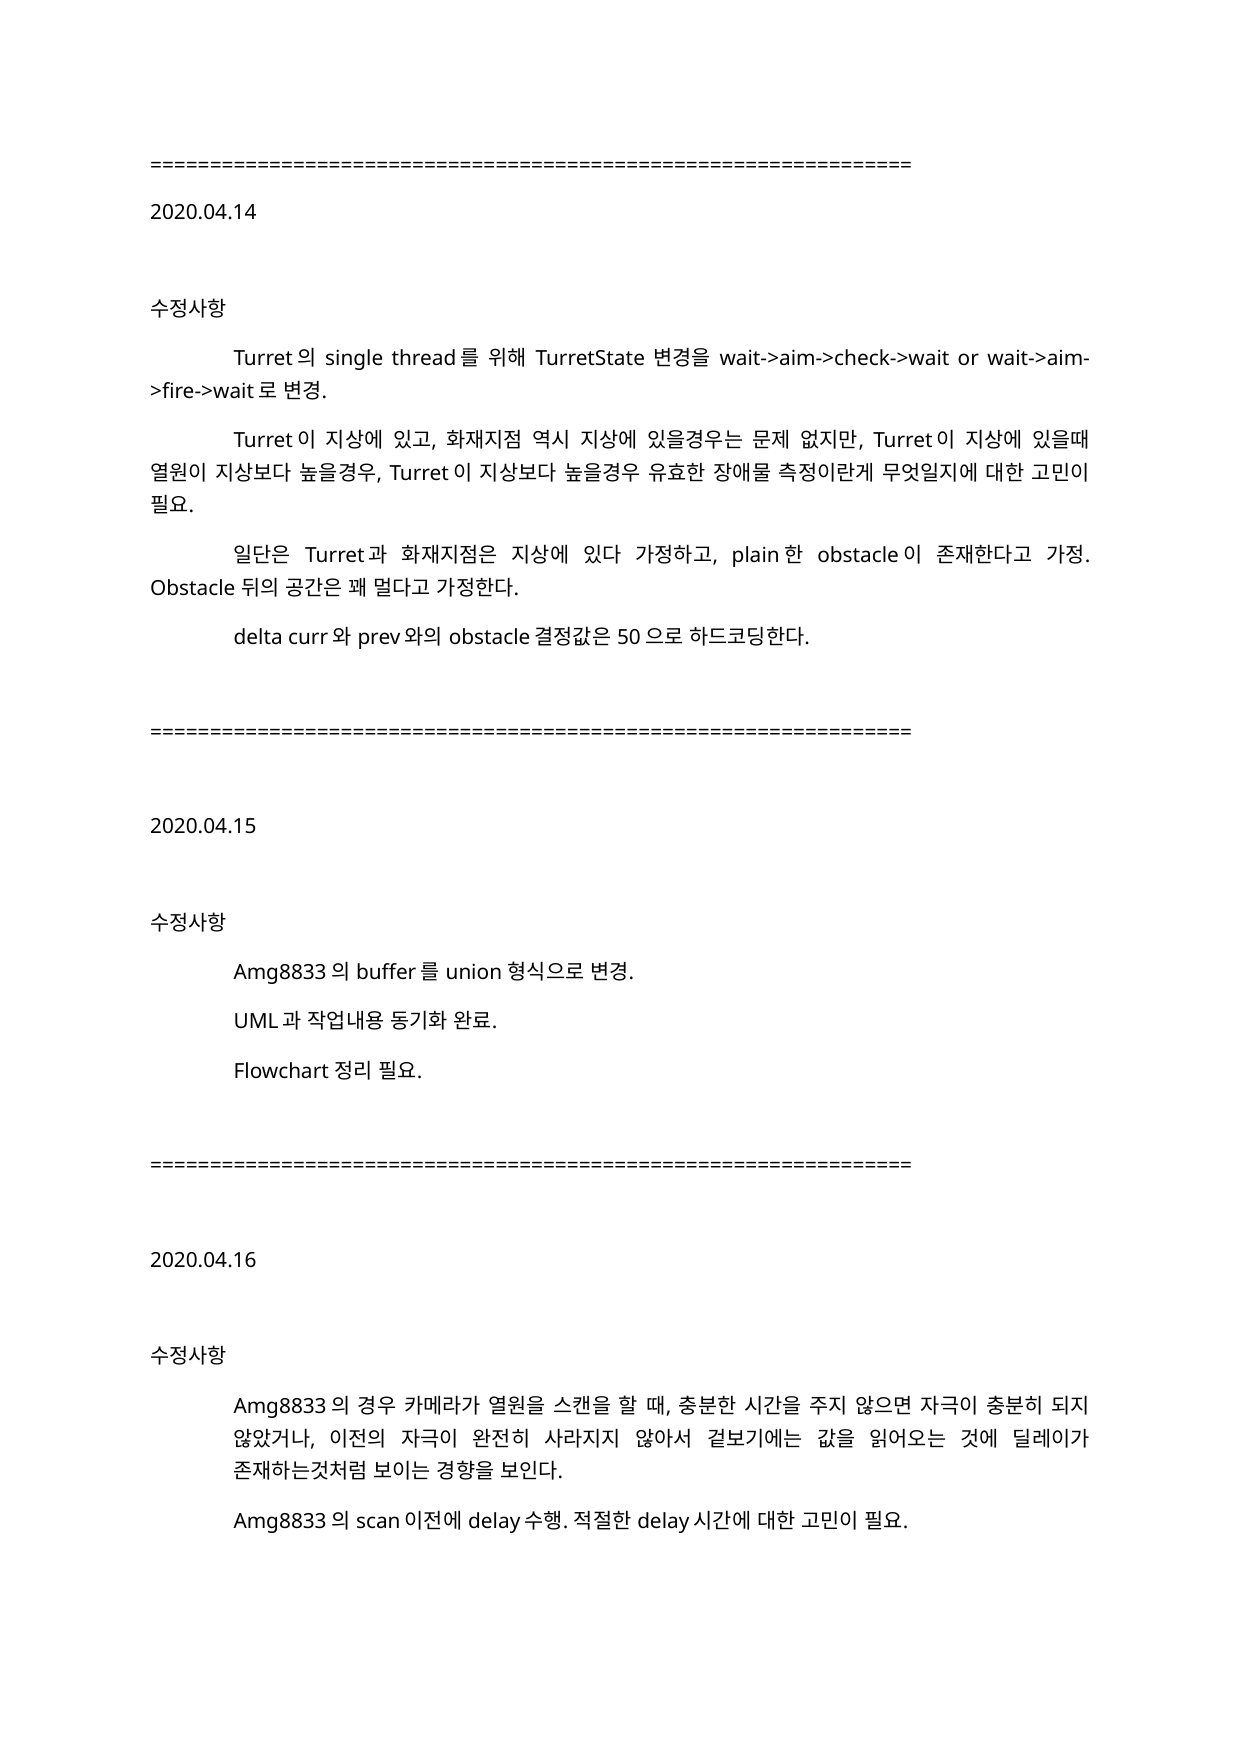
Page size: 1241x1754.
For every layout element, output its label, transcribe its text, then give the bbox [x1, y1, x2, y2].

text Amg8833의 buffer를 union 형식으로 변경. [150, 955, 1090, 986]
text 수정사항 [150, 906, 1090, 936]
text 수정사항 [150, 1340, 1090, 1370]
text Flowchart 정리 필요. [150, 1054, 1090, 1084]
text 2020.04.16 [150, 1245, 1090, 1274]
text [150, 150, 1090, 178]
text 일단은 Turret과 화재지점은 지상에 있다 가정하고, plain한 obstacle이 존재한다고 가정. Obstacle 뒤의 공간은 꽤 멀다고 가정한다. [150, 538, 1090, 601]
text Amg8833의 경우 카메라가 열원을 스캔을 할 때, 충분한 시간을 주지 않으면 자극이 충분히 되지 않았거나, 이전의 자극이 완전히 사라지지 않아서 겉보기에는 값을 읽어오는 것에 딜레이가 존재하는것처럼 보이는 경향을 보인다. [233, 1389, 1090, 1485]
text ================================================================ [150, 1151, 1090, 1179]
text 2020.04.14 [150, 197, 1090, 226]
text Turret의 single thread를 위해 TurretState 변경을 wait->aim->check->wait or wait->aim->fire->wait로 변경. [150, 341, 1090, 404]
text 2020.04.15 [150, 811, 1090, 840]
text UML과 작업내용 동기화 완료. [150, 1004, 1090, 1035]
text ================================================================ [150, 717, 1090, 745]
text delta curr와 prev와의 obstacle결정값은 50으로 하드코딩한다. [150, 620, 1090, 650]
text 수정사항 [150, 292, 1090, 322]
text Amg8833의 scan이전에 delay수행. 적절한 delay시간에 대한 고민이 필요. [233, 1504, 1090, 1534]
text Turret이 지상에 있고, 화재지점 역시 지상에 있을경우는 문제 없지만, Turret이 지상에 있을때 열원이 지상보다 높을경우, Turret이 지상보다 높을경우 유효한 장애물 측정이란게 무엇일지에 대한 고민이 필요. [150, 423, 1090, 519]
